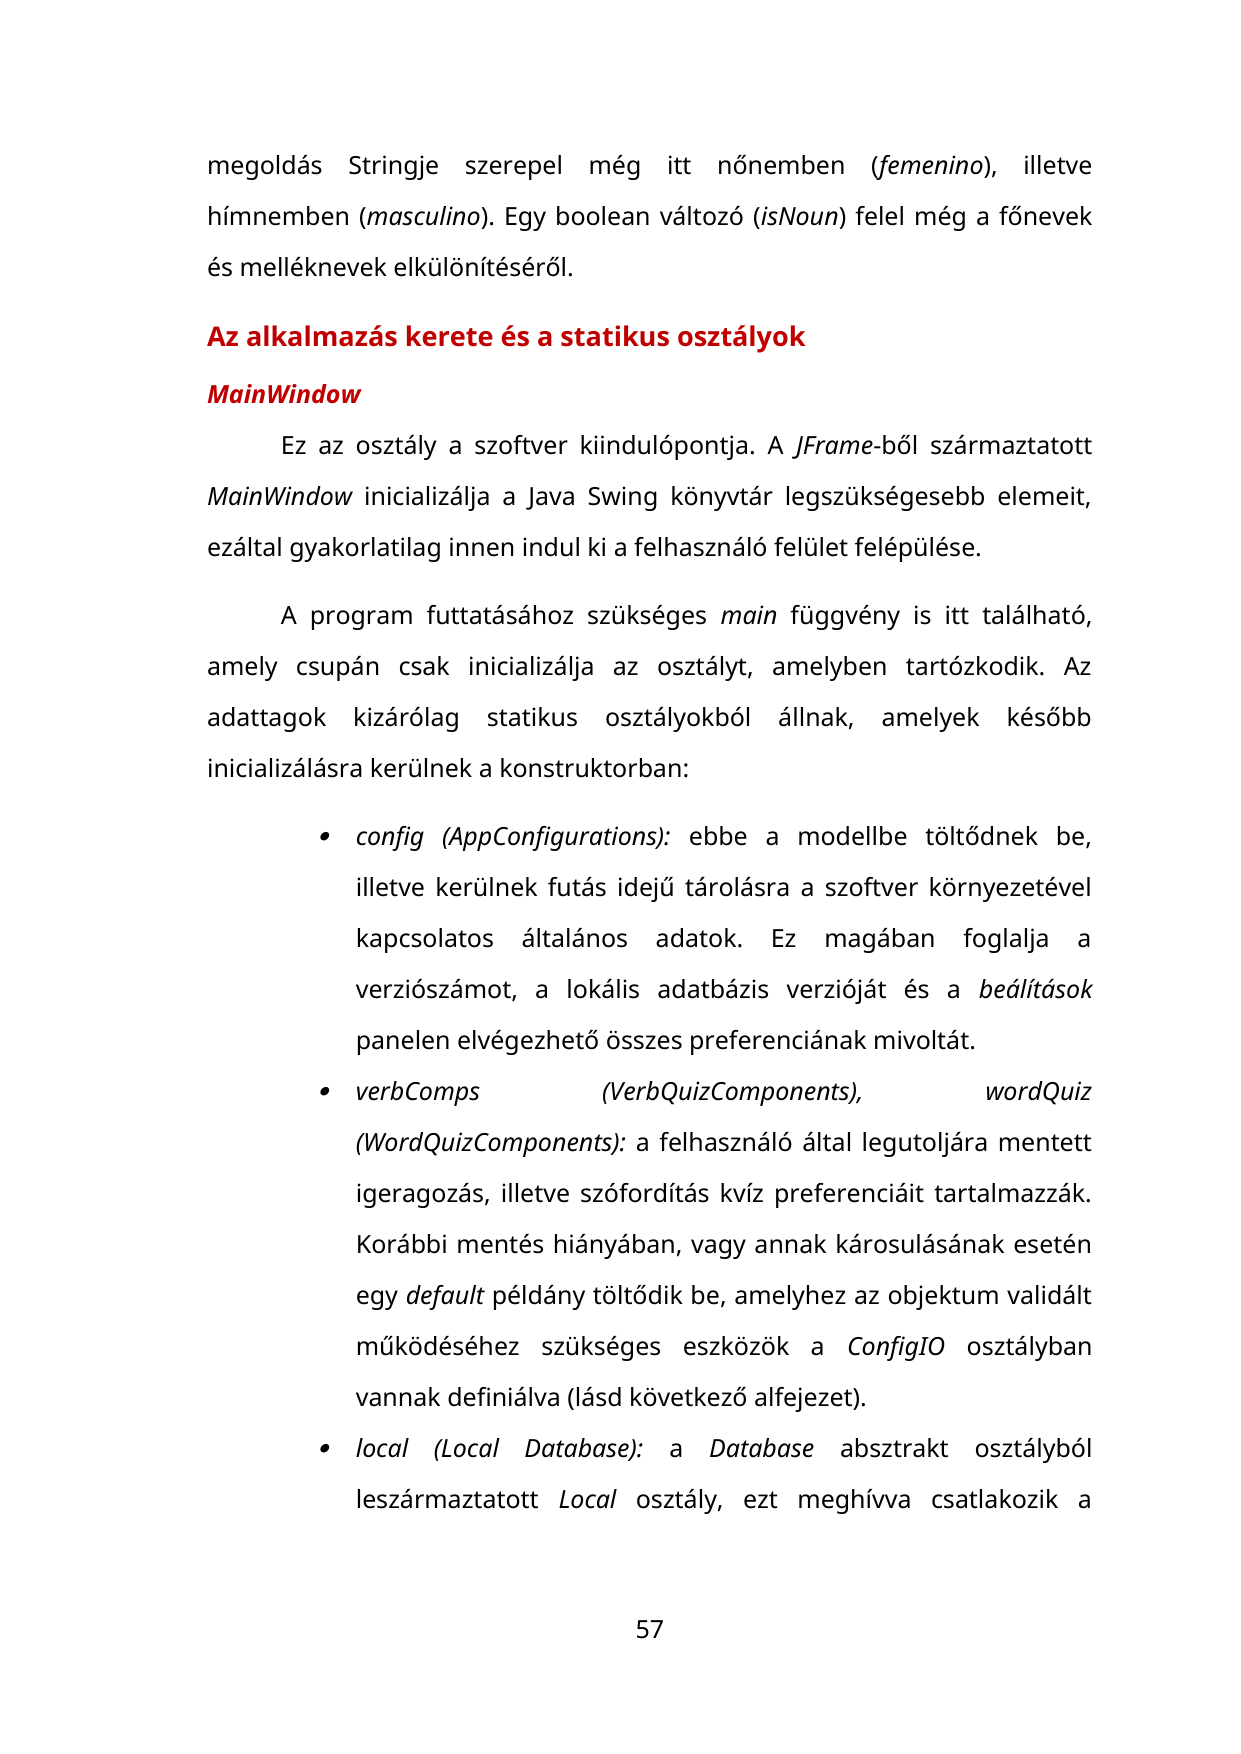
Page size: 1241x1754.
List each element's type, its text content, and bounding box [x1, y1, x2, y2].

text Ez az osztály a szoftver kiindulópontja. A JFrame-ből származtatott MainWindow inicializálja a Java Swing könyvtár legszükségesebb elemeit, ezáltal gyakorlatilag innen indul ki a felhasználó felület felépülése. [207, 428, 1092, 564]
list config (AppConfigurations): ebbe a modellbe töltődnek be, illetve kerülnek futás idejű tárolásra a szoftver környezetével kapcsolatos általános adatok. Ez magában foglalja a verziószámot, a lokális adatbázis verzióját és a beálítások panelen elvégezhető összes preferenciának mivoltát. [318, 819, 1092, 1057]
subtitle MainWindow [207, 377, 1092, 411]
list verbComps (VerbQuizComponents), wordQuiz (WordQuizComponents): a felhasználó által legutoljára mentett igeragozás, illetve szófordítás kvíz preferenciáit tartalmazzák. Korábbi mentés hiányában, vagy annak károsulásának esetén egy default példány töltődik be, amelyhez az objektum validált működéséhez szükséges eszközök a ConfigIO osztályban vannak definiálva (lásd következő alfejezet). [318, 1074, 1092, 1414]
text A program futtatásához szükséges main függvény is itt található, amely csupán csak inicializálja az osztályt, amelyben tartózkodik. Az adattagok kizárólag statikus osztályokból állnak, amelyek később inicializálásra kerülnek a konstruktorban: [207, 598, 1092, 785]
subtitle Az alkalmazás kerete és a statikus osztályok [207, 317, 1092, 354]
